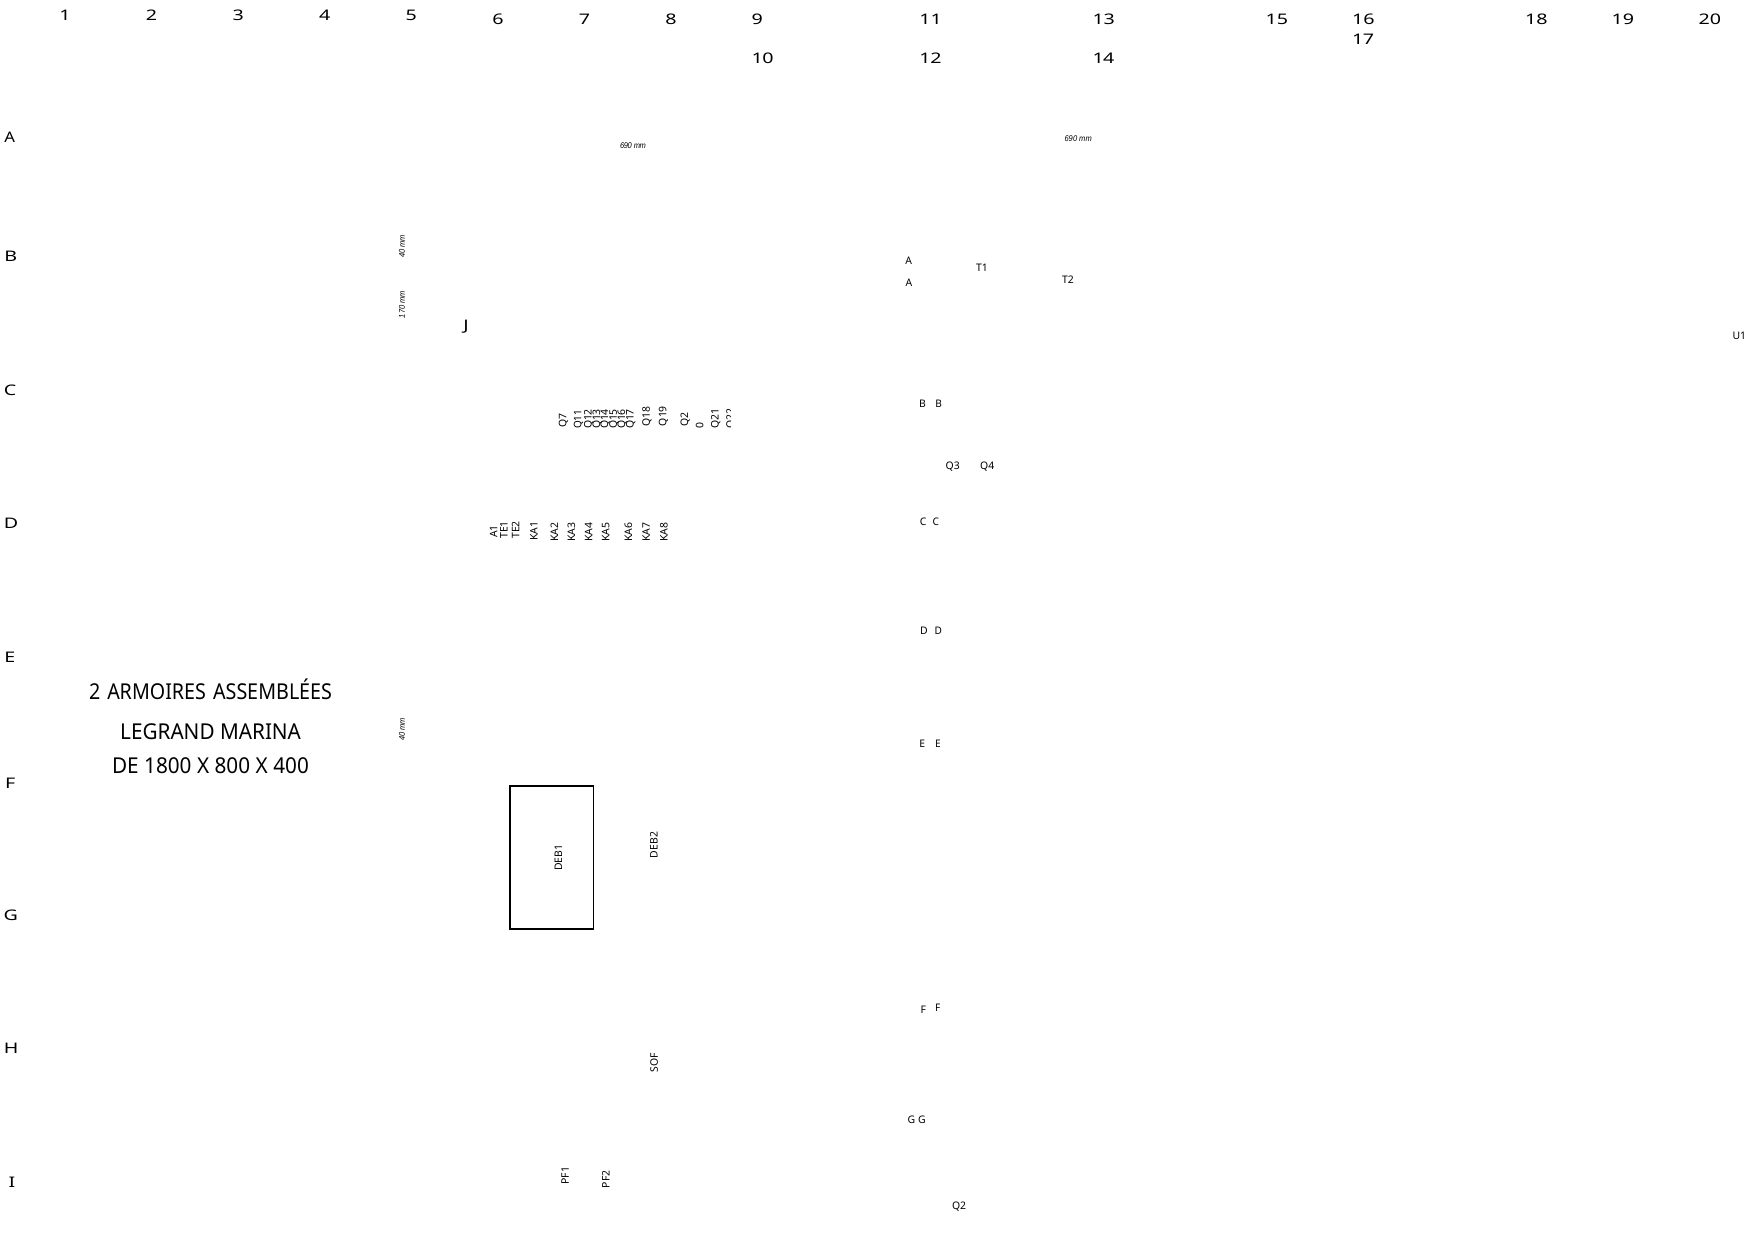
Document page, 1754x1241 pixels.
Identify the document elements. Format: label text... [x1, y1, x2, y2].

text 9 10 [751, 8, 855, 68]
text 15 16 17 [1265, 8, 1460, 48]
text 11 12 [919, 8, 1028, 68]
list D [920, 623, 1746, 637]
text G [3, 905, 343, 925]
text 2 ARMOIRES ASSEMBLÉES LEGRAND MARINA [77, 676, 343, 746]
text D [4, 513, 343, 533]
text Q2 [952, 1198, 1746, 1213]
text 1 2 3 4 5 [59, 4, 421, 24]
text B [4, 246, 343, 266]
text J [463, 314, 688, 334]
text 6 7 8 [492, 8, 680, 28]
list E [919, 736, 1746, 751]
text F [5, 777, 343, 791]
text H [4, 1038, 343, 1058]
text A 690 mm [4, 127, 647, 153]
list C [919, 514, 1746, 529]
text I [8, 1172, 343, 1192]
list F [920, 1001, 1746, 1016]
list B [919, 396, 1746, 410]
text DE 1800 X 800 X 400 [77, 755, 343, 777]
text 13 14 [1092, 8, 1201, 68]
text U1 [902, 328, 1746, 342]
text Q3 Q4 [945, 458, 1746, 472]
text C [4, 380, 343, 400]
text A T1 [905, 259, 1746, 274]
text 18 19 20 [1525, 8, 1746, 28]
text E [4, 646, 343, 666]
text G G [907, 1113, 1531, 1127]
